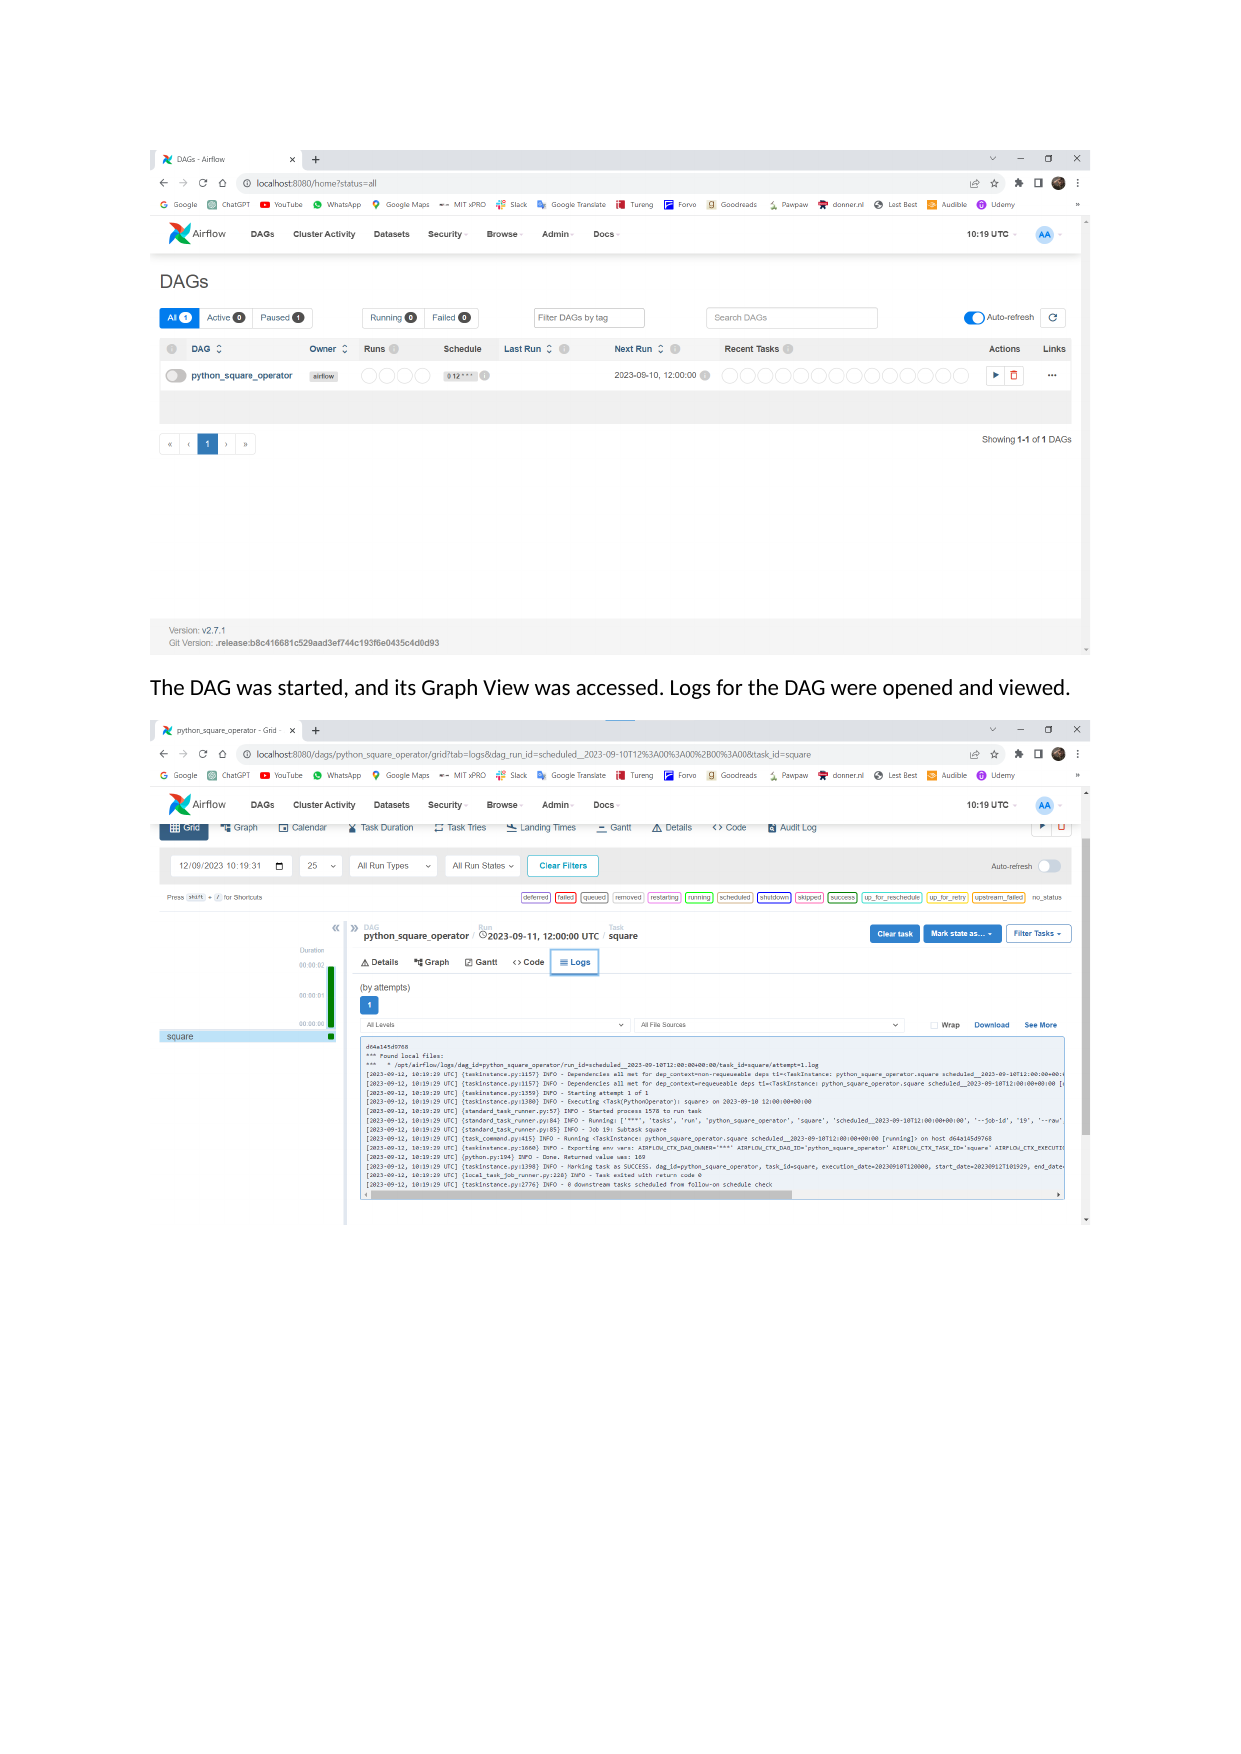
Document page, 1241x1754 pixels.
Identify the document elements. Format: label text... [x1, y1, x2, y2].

text The DAG was started, and its Graph View was accessed. Logs for the DAG were opened and viewed. [150, 673, 1090, 701]
picture [150, 150, 1091, 655]
picture [150, 720, 1091, 1225]
